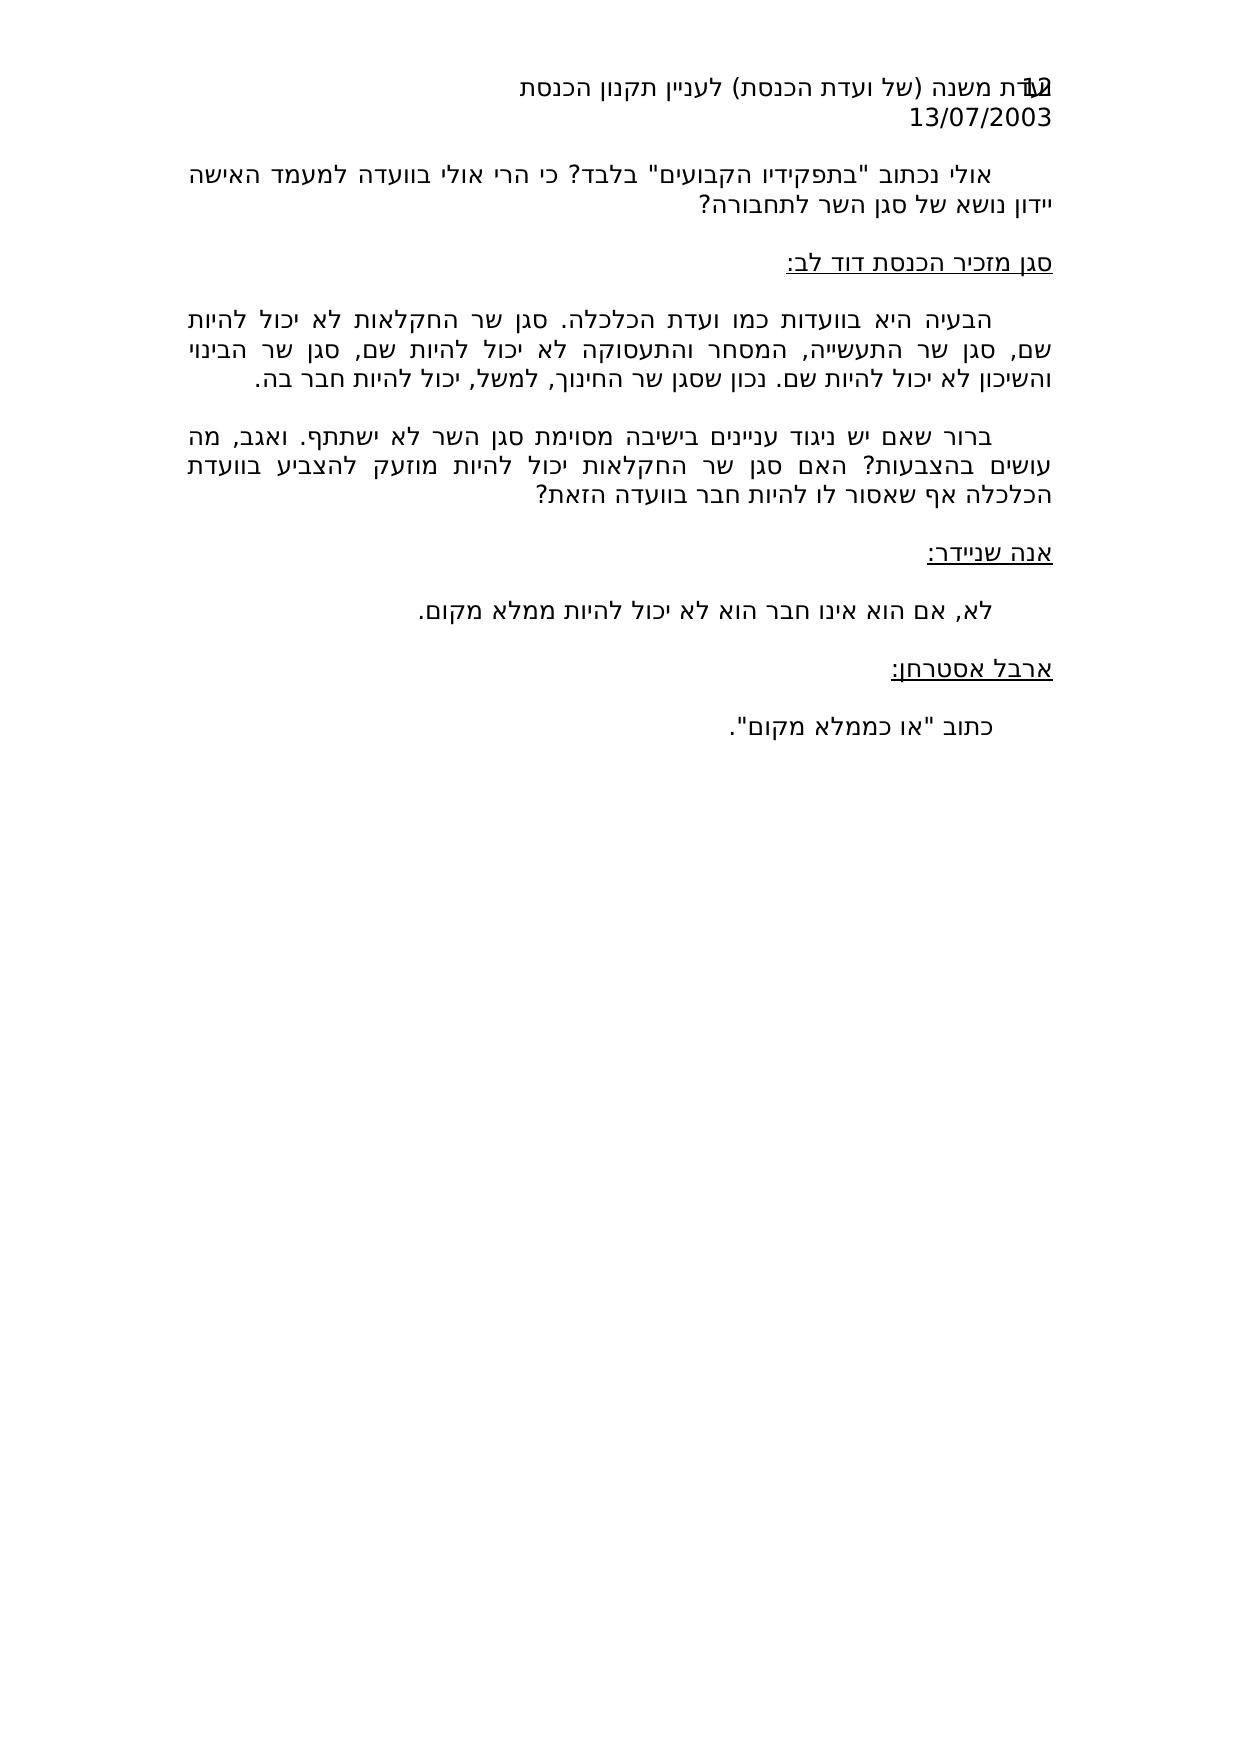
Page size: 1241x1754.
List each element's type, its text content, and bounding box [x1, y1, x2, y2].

text סגן מזכיר הכנסת דוד לב: [187, 248, 1053, 277]
text הבעיה היא בוועדות כמו ועדת הכלכלה. סגן שר החקלאות לא יכול להיות שם, סגן שר התעשייה, המסחר והתעסוקה לא יכול להיות שם, סגן שר הבינוי והשיכון לא יכול להיות שם. נכון שסגן שר החינוך, למשל, יכול להיות חבר בה. [187, 306, 1053, 393]
text ארבל אסטרחן: [187, 654, 1053, 683]
text ברור שאם יש ניגוד עניינים בישיבה מסוימת סגן השר לא ישתתף. ואגב, מה עושים בהצבעות? האם סגן שר החקלאות יכול להיות מוזעק להצביע בוועדת הכלכלה אף שאסור לו להיות חבר בוועדה הזאת? [187, 422, 1053, 509]
text אנה שניידר: [187, 538, 1053, 567]
text כתוב "או כממלא מקום". [187, 712, 1053, 741]
text אולי נכתוב "בתפקידיו הקבועים" בלבד? כי הרי אולי בוועדה למעמד האישה יידון נושא של סגן השר לתחבורה? [187, 161, 1053, 219]
text לא, אם הוא אינו חבר הוא לא יכול להיות ממלא מקום. [187, 596, 1053, 625]
